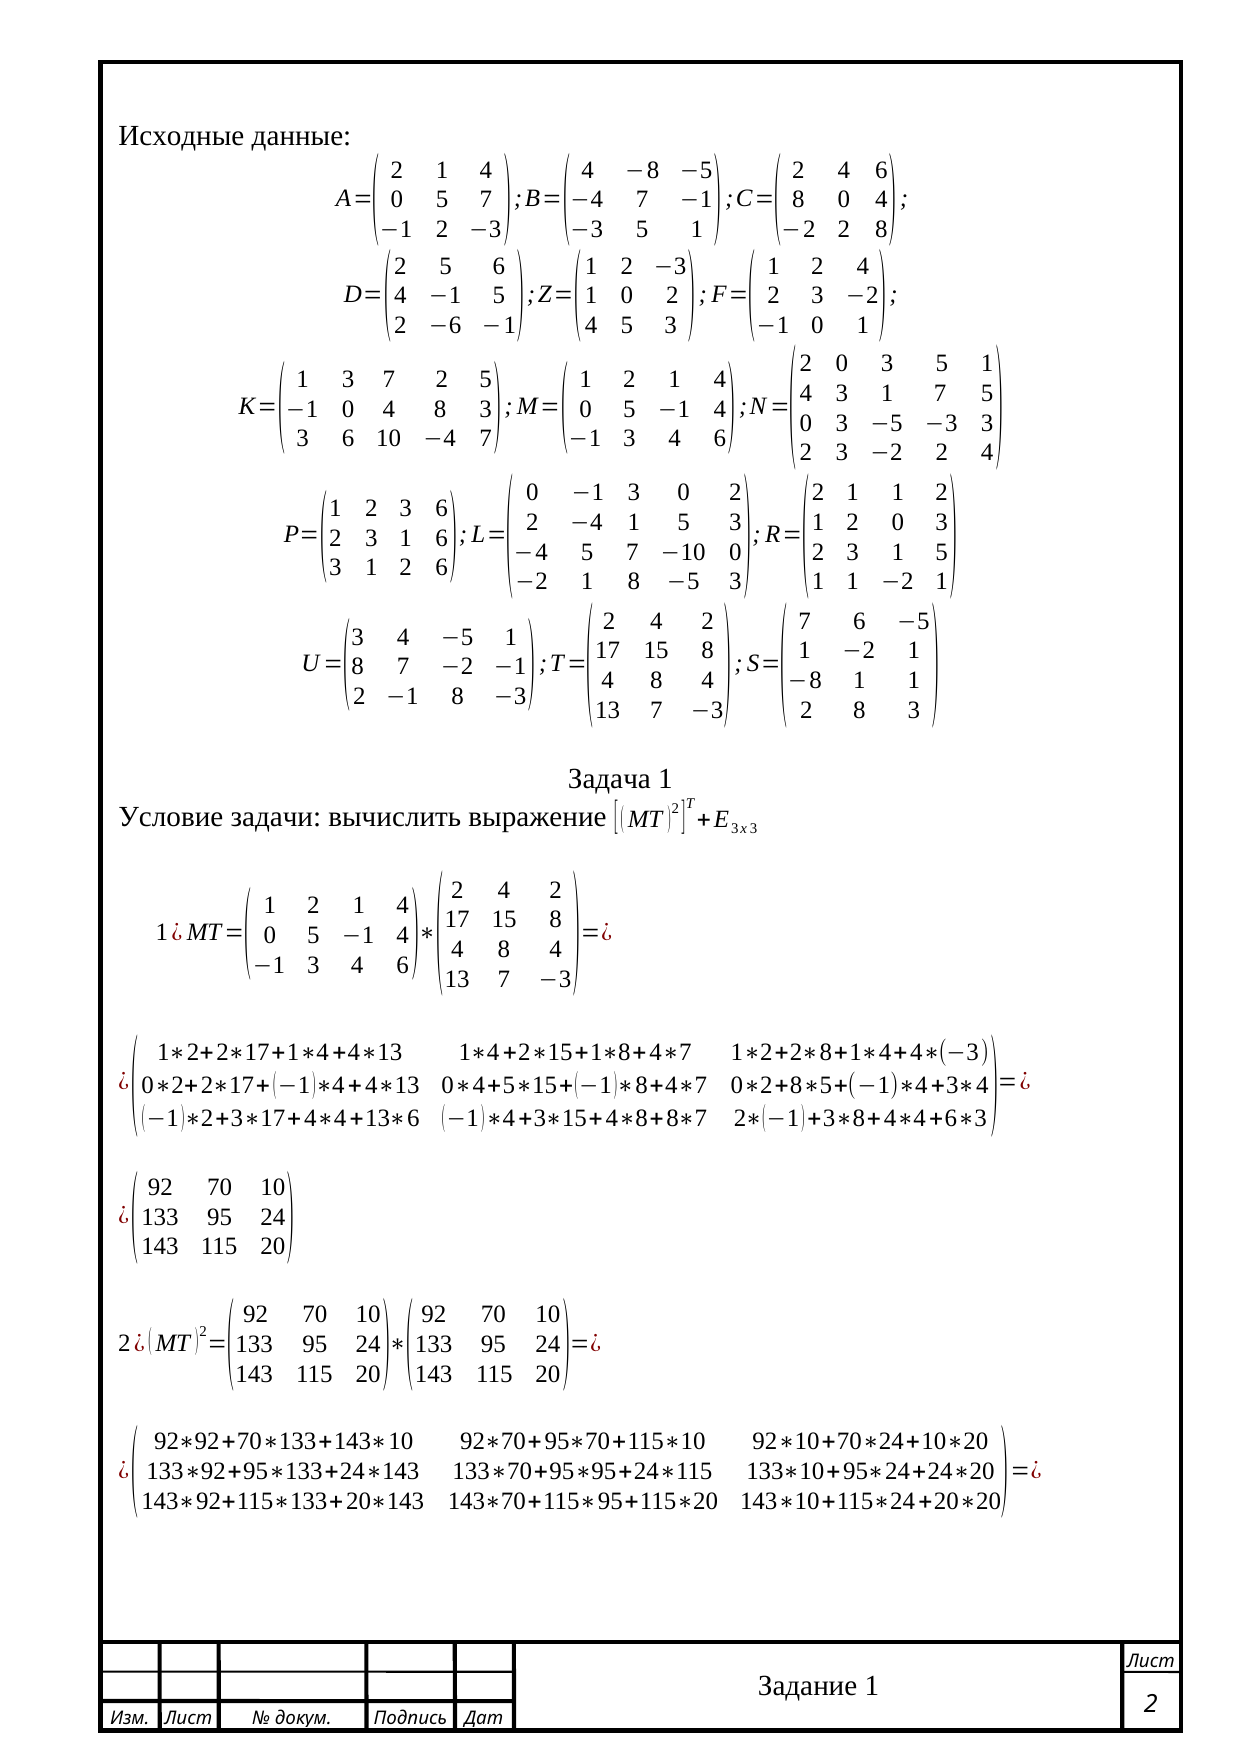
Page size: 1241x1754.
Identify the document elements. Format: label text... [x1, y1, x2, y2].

text Исходные данные: [118, 118, 1122, 152]
text Задача 1 [118, 761, 1122, 795]
text Условие задачи: вычислить выражение [118, 795, 1122, 836]
